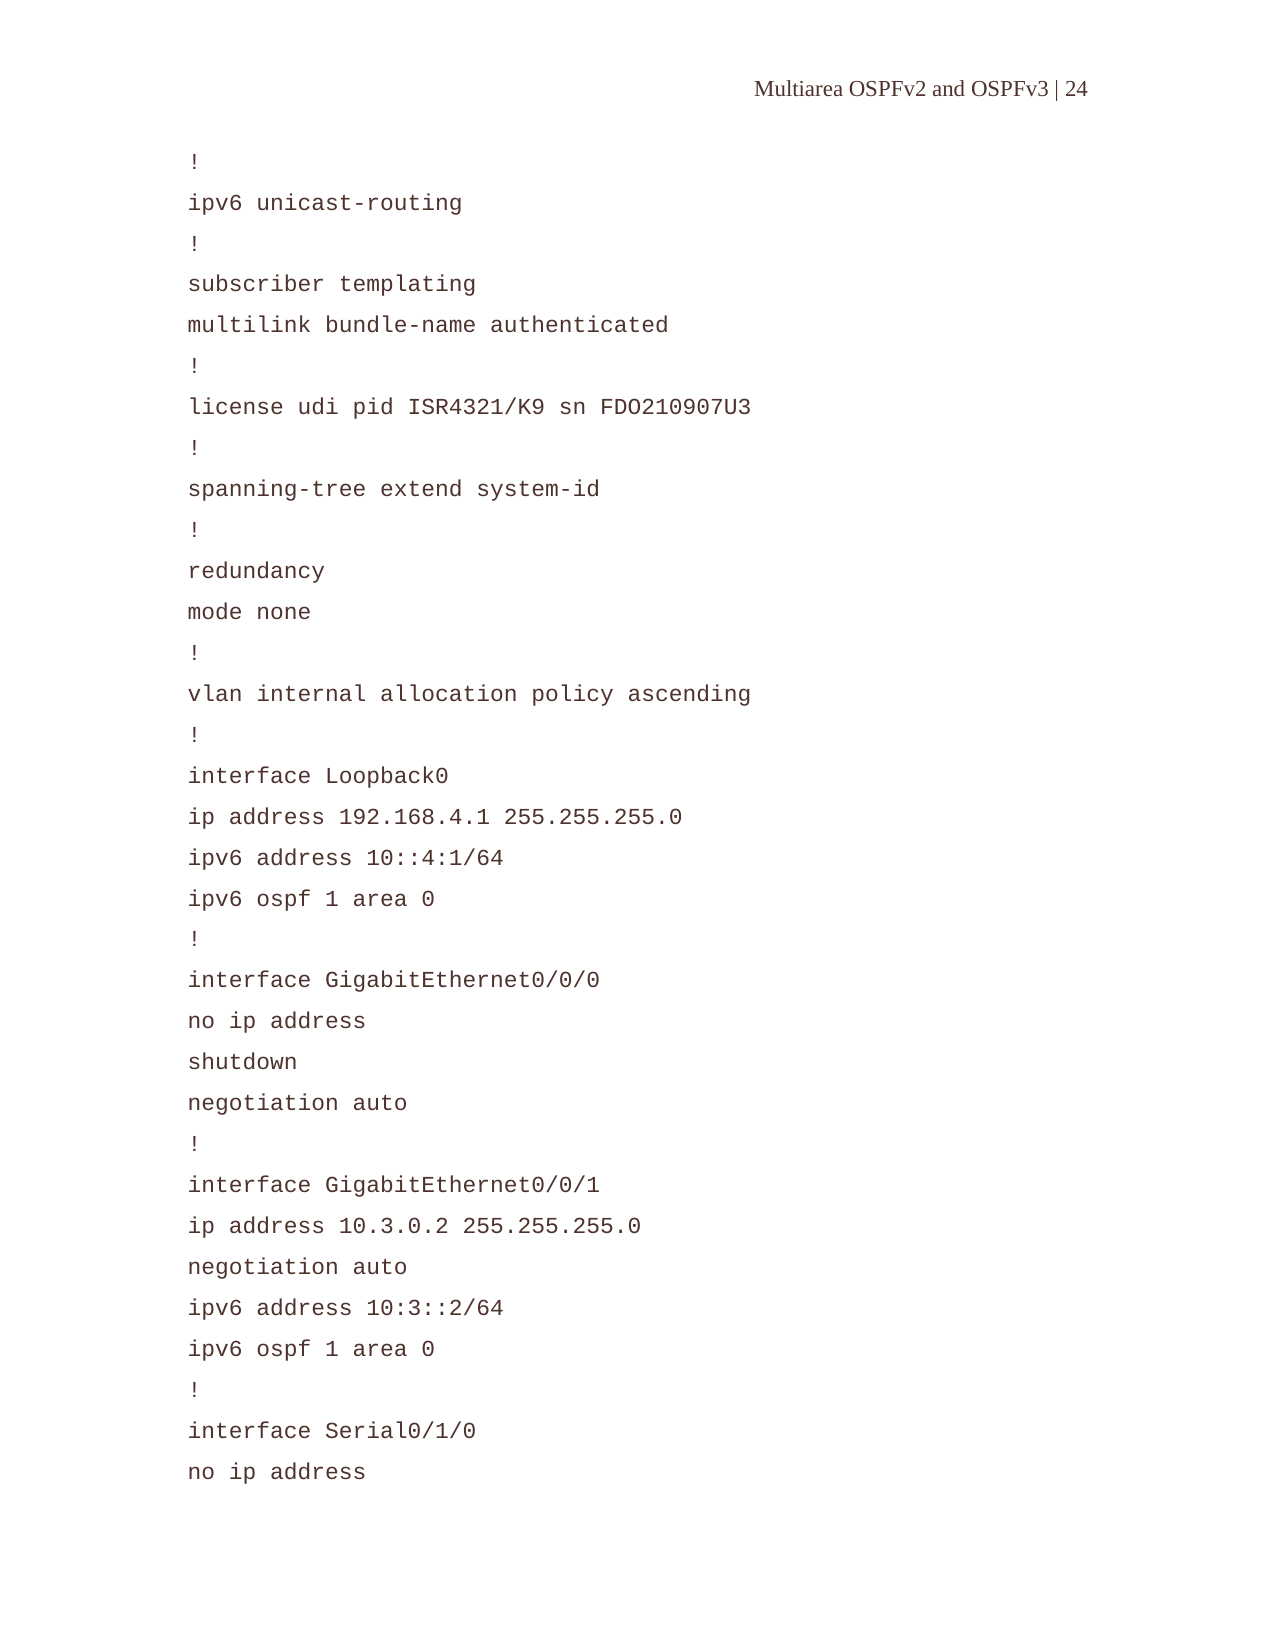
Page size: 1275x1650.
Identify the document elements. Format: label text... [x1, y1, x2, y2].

text ip address 10.3.0.2 255.255.255.0 [187, 1214, 1087, 1240]
text ipv6 ospf 1 area 0 [187, 887, 1087, 913]
text spanning-tree extend system-id [187, 477, 1087, 503]
text interface GigabitEthernet0/0/1 [187, 1173, 1087, 1199]
text shutdown [187, 1051, 1087, 1077]
text no ip address [187, 1460, 1087, 1486]
text license udi pid ISR4321/K9 sn FDO210907U3 [187, 396, 1087, 422]
text ! [187, 150, 1087, 176]
text no ip address [187, 1010, 1087, 1036]
text interface Loopback0 [187, 764, 1087, 790]
text ! [187, 437, 1087, 462]
text ! [187, 1132, 1087, 1158]
text ipv6 address 10::4:1/64 [187, 846, 1087, 872]
text subscriber templating [187, 273, 1087, 299]
text negotiation auto [187, 1255, 1087, 1281]
text ! [187, 641, 1087, 667]
text interface Serial0/1/0 [187, 1419, 1087, 1445]
text ! [187, 232, 1087, 258]
text interface GigabitEthernet0/0/0 [187, 969, 1087, 995]
text multilink bundle-name authenticated [187, 314, 1087, 340]
text ip address 192.168.4.1 255.255.255.0 [187, 805, 1087, 831]
text vlan internal allocation policy ascending [187, 682, 1087, 708]
text mode none [187, 600, 1087, 626]
text ! [187, 355, 1087, 381]
text ! [187, 1378, 1087, 1404]
text ipv6 unicast-routing [187, 191, 1087, 217]
text redundancy [187, 559, 1087, 585]
text ipv6 address 10:3::2/64 [187, 1296, 1087, 1322]
text ! [187, 723, 1087, 749]
text ipv6 ospf 1 area 0 [187, 1337, 1087, 1363]
text ! [187, 518, 1087, 544]
text ! [187, 928, 1087, 954]
text negotiation auto [187, 1092, 1087, 1117]
